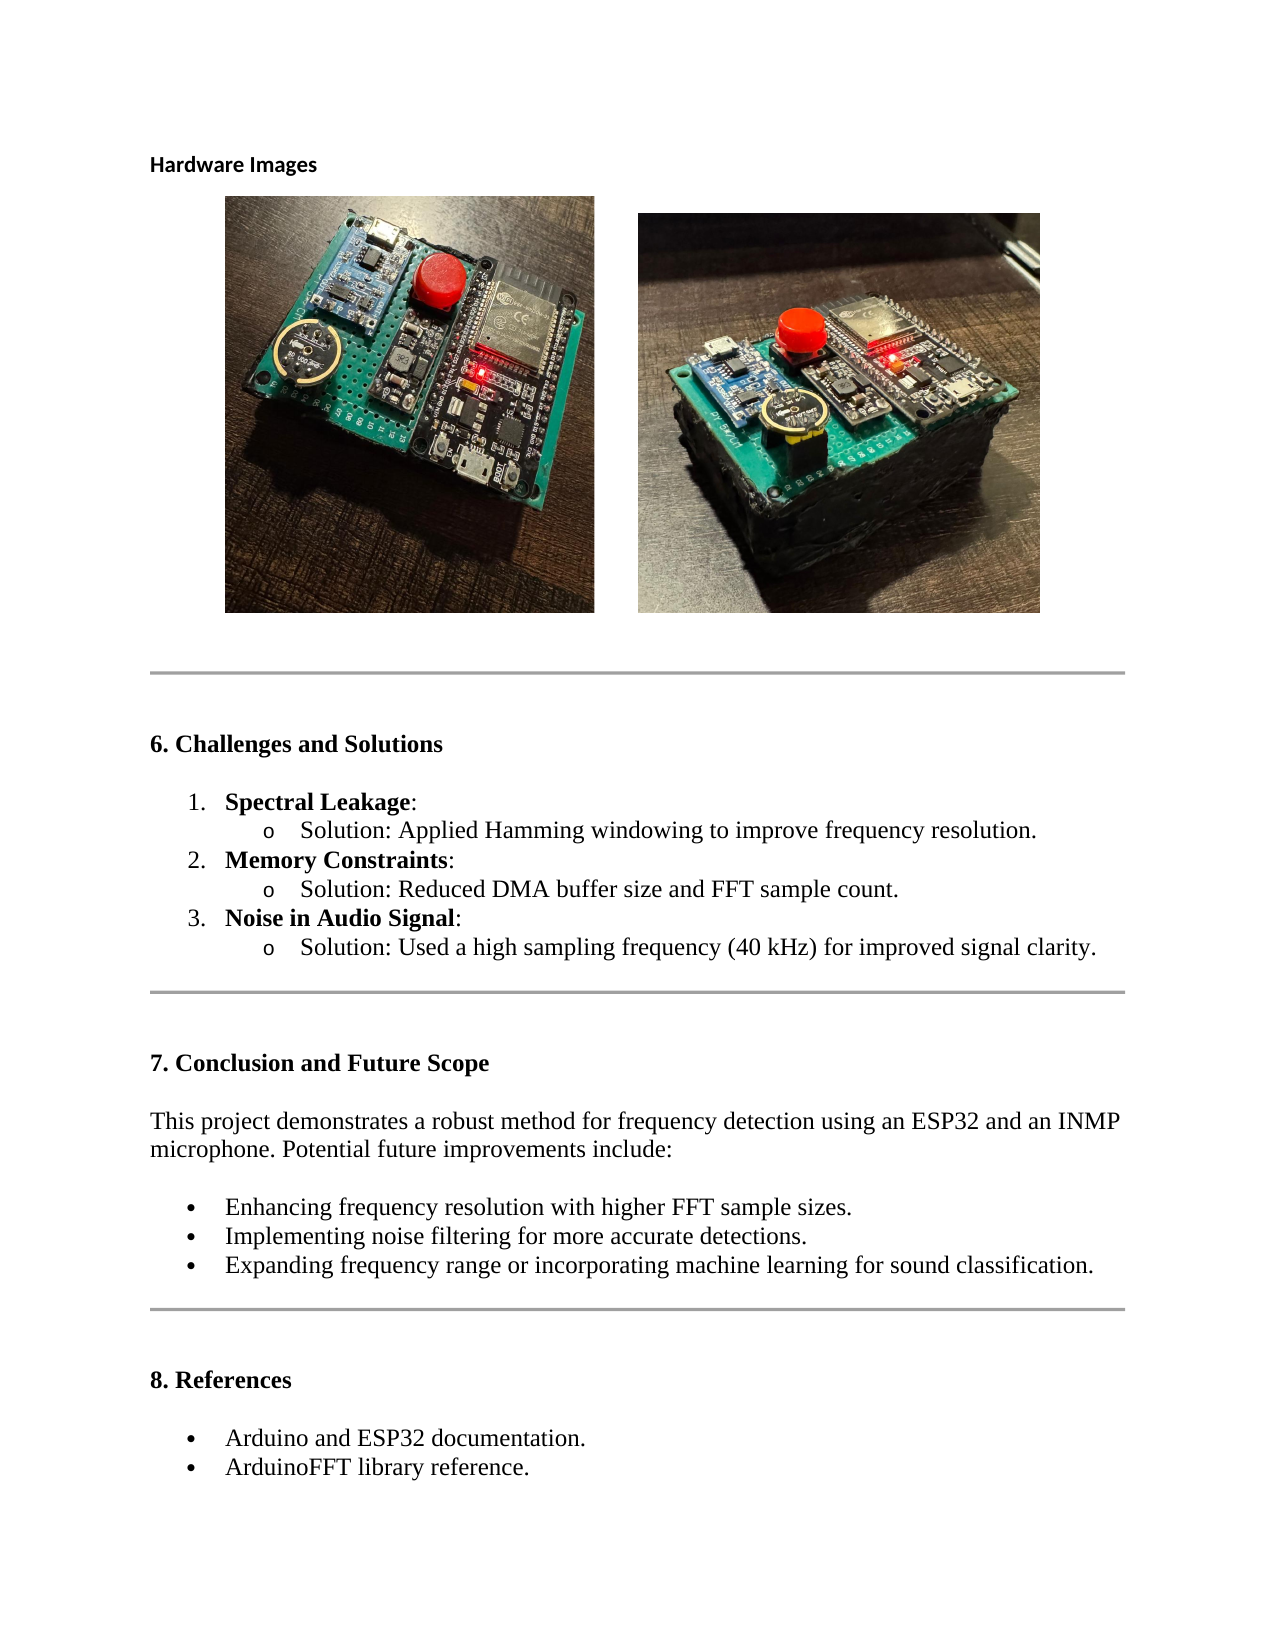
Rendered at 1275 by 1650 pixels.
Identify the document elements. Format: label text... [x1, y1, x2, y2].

text Hardware Images [150, 150, 1125, 178]
text 8. References [150, 1365, 1125, 1394]
list Implementing noise filtering for more accurate detections. [187, 1221, 1125, 1250]
list Noise in Audio Signal: [187, 903, 1125, 932]
list Spectral Leakage: [187, 787, 1125, 815]
text 7. Conclusion and Future Scope [150, 1048, 1125, 1077]
list ArduinoFFT library reference. [187, 1452, 1125, 1481]
list Enhancing frequency resolution with higher FFT sample sizes. [187, 1192, 1125, 1221]
list Expanding frequency range or incorporating machine learning for sound classification. [187, 1250, 1125, 1279]
list Solution: Reduced DMA buffer size and FFT sample count. [262, 874, 1125, 903]
text This project demonstrates a robust method for frequency detection using an ESP32 and an INMP microphone. Potential future improvements include: [150, 1106, 1125, 1163]
list Solution: Used a high sampling frequency (40 kHz) for improved signal clarity. [262, 932, 1125, 962]
picture [638, 213, 1040, 613]
text 6. Challenges and Solutions [150, 729, 1125, 757]
list Arduino and ESP32 documentation. [187, 1423, 1125, 1452]
list Memory Constraints: [187, 845, 1125, 874]
list Solution: Applied Hamming windowing to improve frequency resolution. [262, 815, 1125, 845]
picture [225, 196, 595, 613]
